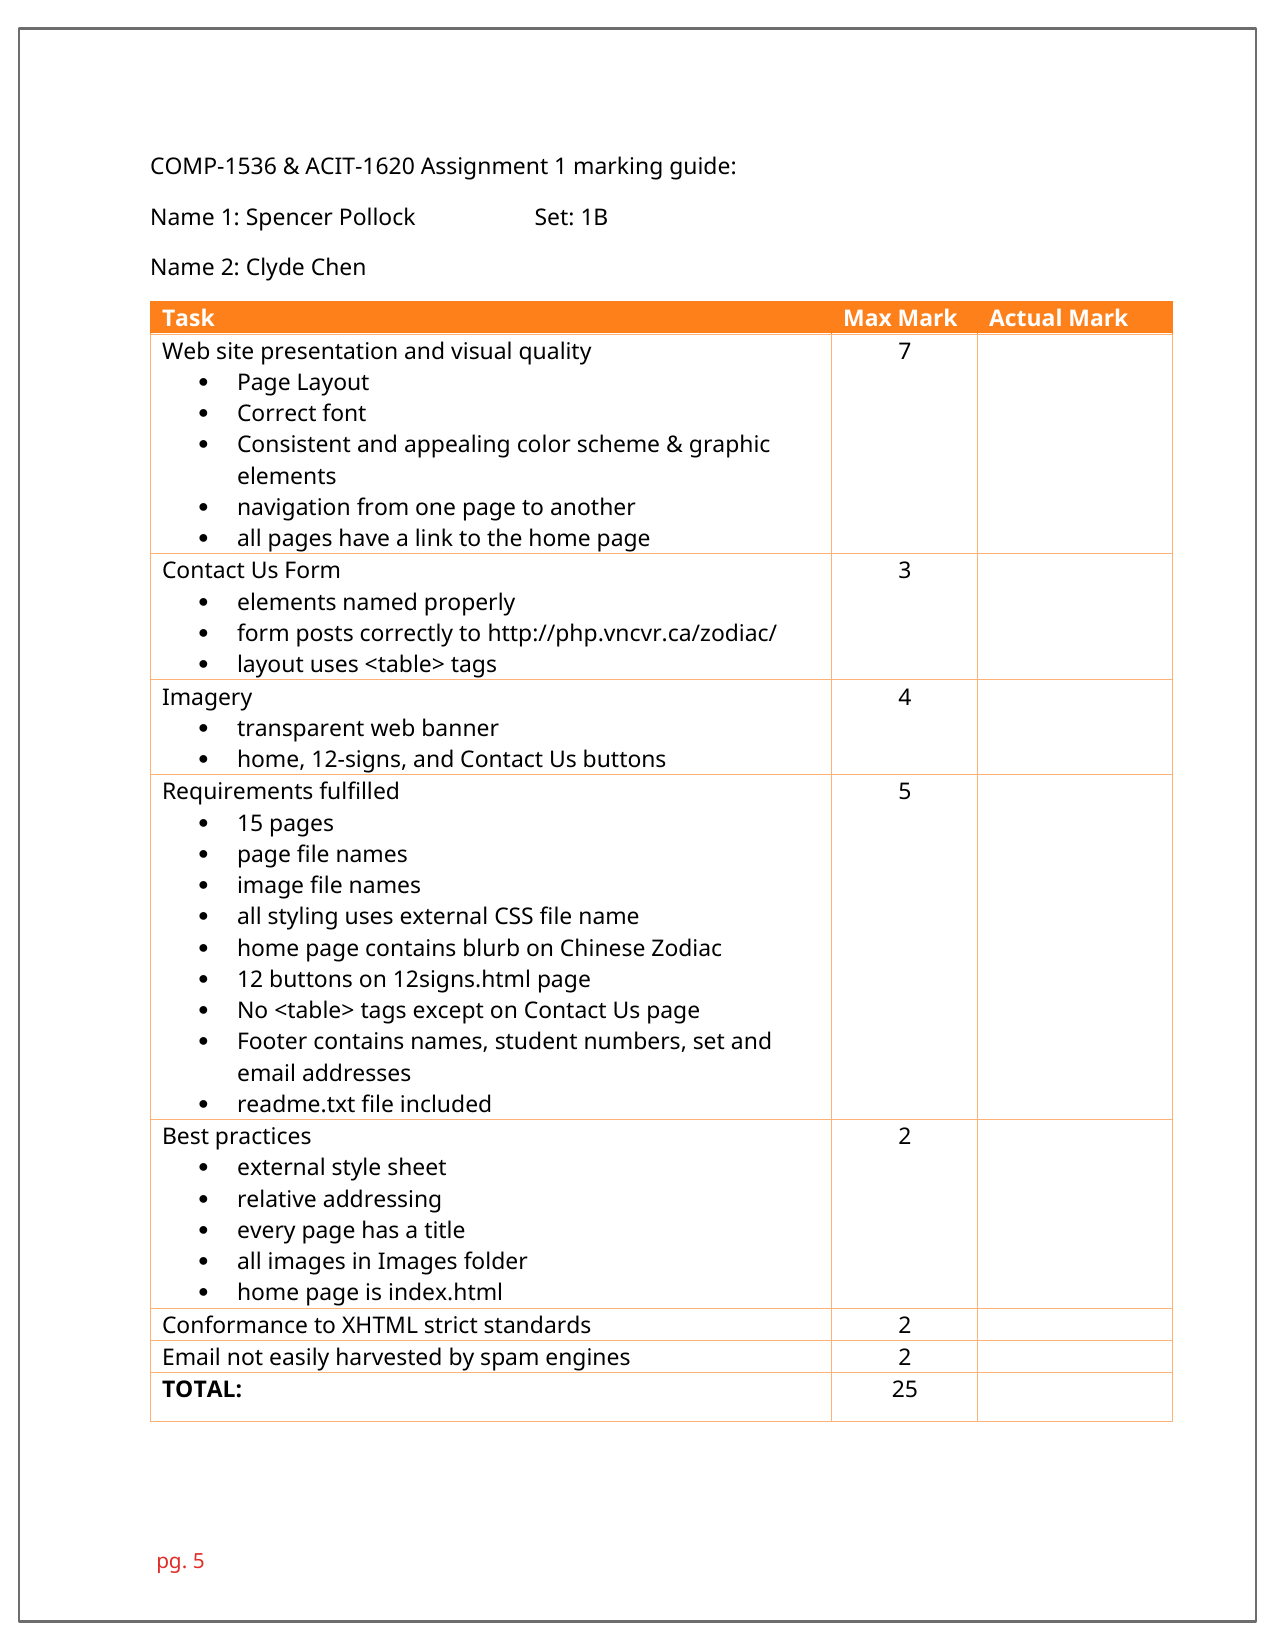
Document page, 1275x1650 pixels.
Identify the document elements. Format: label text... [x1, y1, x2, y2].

table_cell 2 [832, 1120, 977, 1307]
table_cell 2 [832, 1309, 977, 1340]
table_cell Imagery transparent web banner home, 12-signs, and Contact Us buttons [151, 680, 831, 774]
table_cell 7 [832, 335, 977, 553]
table_cell [978, 335, 1172, 553]
table_cell [978, 680, 1172, 774]
text Name 2: Clyde Chen [150, 251, 1125, 282]
table_cell TOTAL: [151, 1373, 831, 1421]
table_cell Best practices external style sheet relative addressing every page has a title all images in Images folder home page is index.html [151, 1120, 831, 1307]
table_cell 25 [832, 1373, 977, 1421]
table_cell [978, 554, 1172, 679]
table_cell Requirements fulfilled 15 pages page file names image file names all styling uses external CSS file name home page contains blurb on Chinese Zodiac 12 buttons on 12signs.html page No <table> tags except on Contact Us page Footer contains names, student numbers, set and email addresses readme.txt file included [151, 775, 831, 1119]
table_cell 2 [832, 1341, 977, 1372]
table_cell [978, 1120, 1172, 1307]
table_cell 5 [832, 775, 977, 1119]
table_header Task [151, 302, 831, 333]
table_cell 3 [832, 554, 977, 679]
table_cell Web site presentation and visual quality Page Layout Correct font Consistent and appealing color scheme & graphic elements navigation from one page to another all pages have a link to the home page [151, 335, 831, 553]
text Name 1: Spencer Pollock Set: 1B [150, 200, 1125, 232]
table_cell [978, 775, 1172, 1119]
table_cell [978, 1341, 1172, 1372]
table_cell [978, 1373, 1172, 1421]
table_cell Contact Us Form elements named properly form posts correctly to http://php.vncvr.ca/zodiac/ layout uses <table> tags [151, 554, 831, 679]
table_cell Conformance to XHTML strict standards [151, 1309, 831, 1340]
table_cell Email not easily harvested by spam engines [151, 1341, 831, 1372]
table_cell [978, 1309, 1172, 1340]
table_header Actual Mark [978, 302, 1172, 333]
table_header Max Mark [832, 302, 977, 333]
text COMP-1536 & ACIT-1620 Assignment 1 marking guide: [150, 150, 1125, 181]
table_cell 4 [832, 680, 977, 774]
